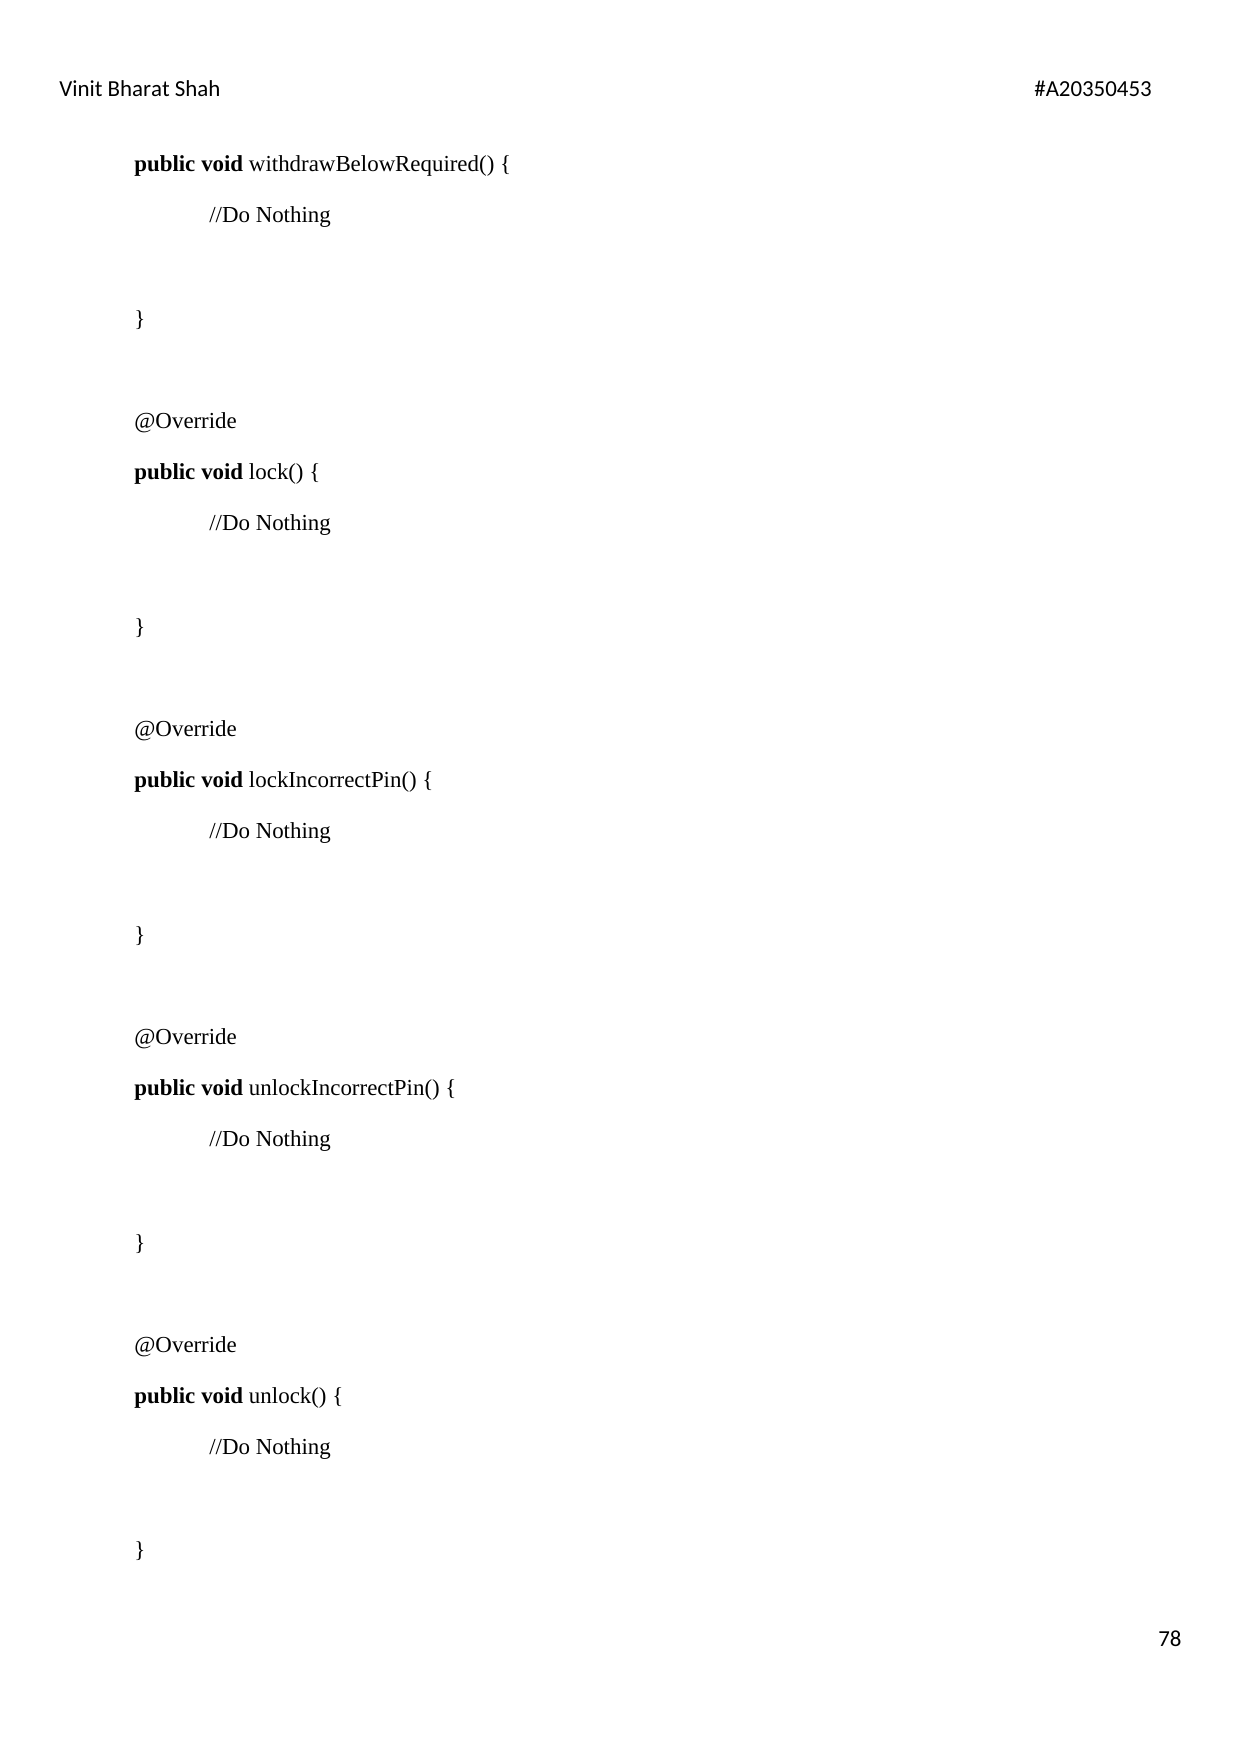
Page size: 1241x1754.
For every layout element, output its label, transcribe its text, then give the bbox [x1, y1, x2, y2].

text public void unlockIncorrectPin() { [97, 1074, 1181, 1100]
text @Override [97, 715, 1181, 741]
text //Do Nothing [97, 201, 1181, 227]
text public void lock() { [97, 458, 1181, 484]
text @Override [97, 1023, 1181, 1049]
text //Do Nothing [97, 1125, 1181, 1151]
text @Override [97, 1331, 1181, 1357]
text public void lockIncorrectPin() { [97, 766, 1181, 792]
text //Do Nothing [97, 1433, 1181, 1459]
text } [97, 921, 1181, 947]
text } [97, 613, 1181, 639]
text public void unlock() { [97, 1382, 1181, 1408]
text //Do Nothing [97, 817, 1181, 843]
text } [97, 305, 1181, 331]
text } [97, 1536, 1181, 1563]
text //Do Nothing [97, 509, 1181, 535]
text @Override [97, 407, 1181, 433]
text } [97, 1228, 1181, 1255]
text public void withdrawBelowRequired() { [97, 150, 1181, 176]
